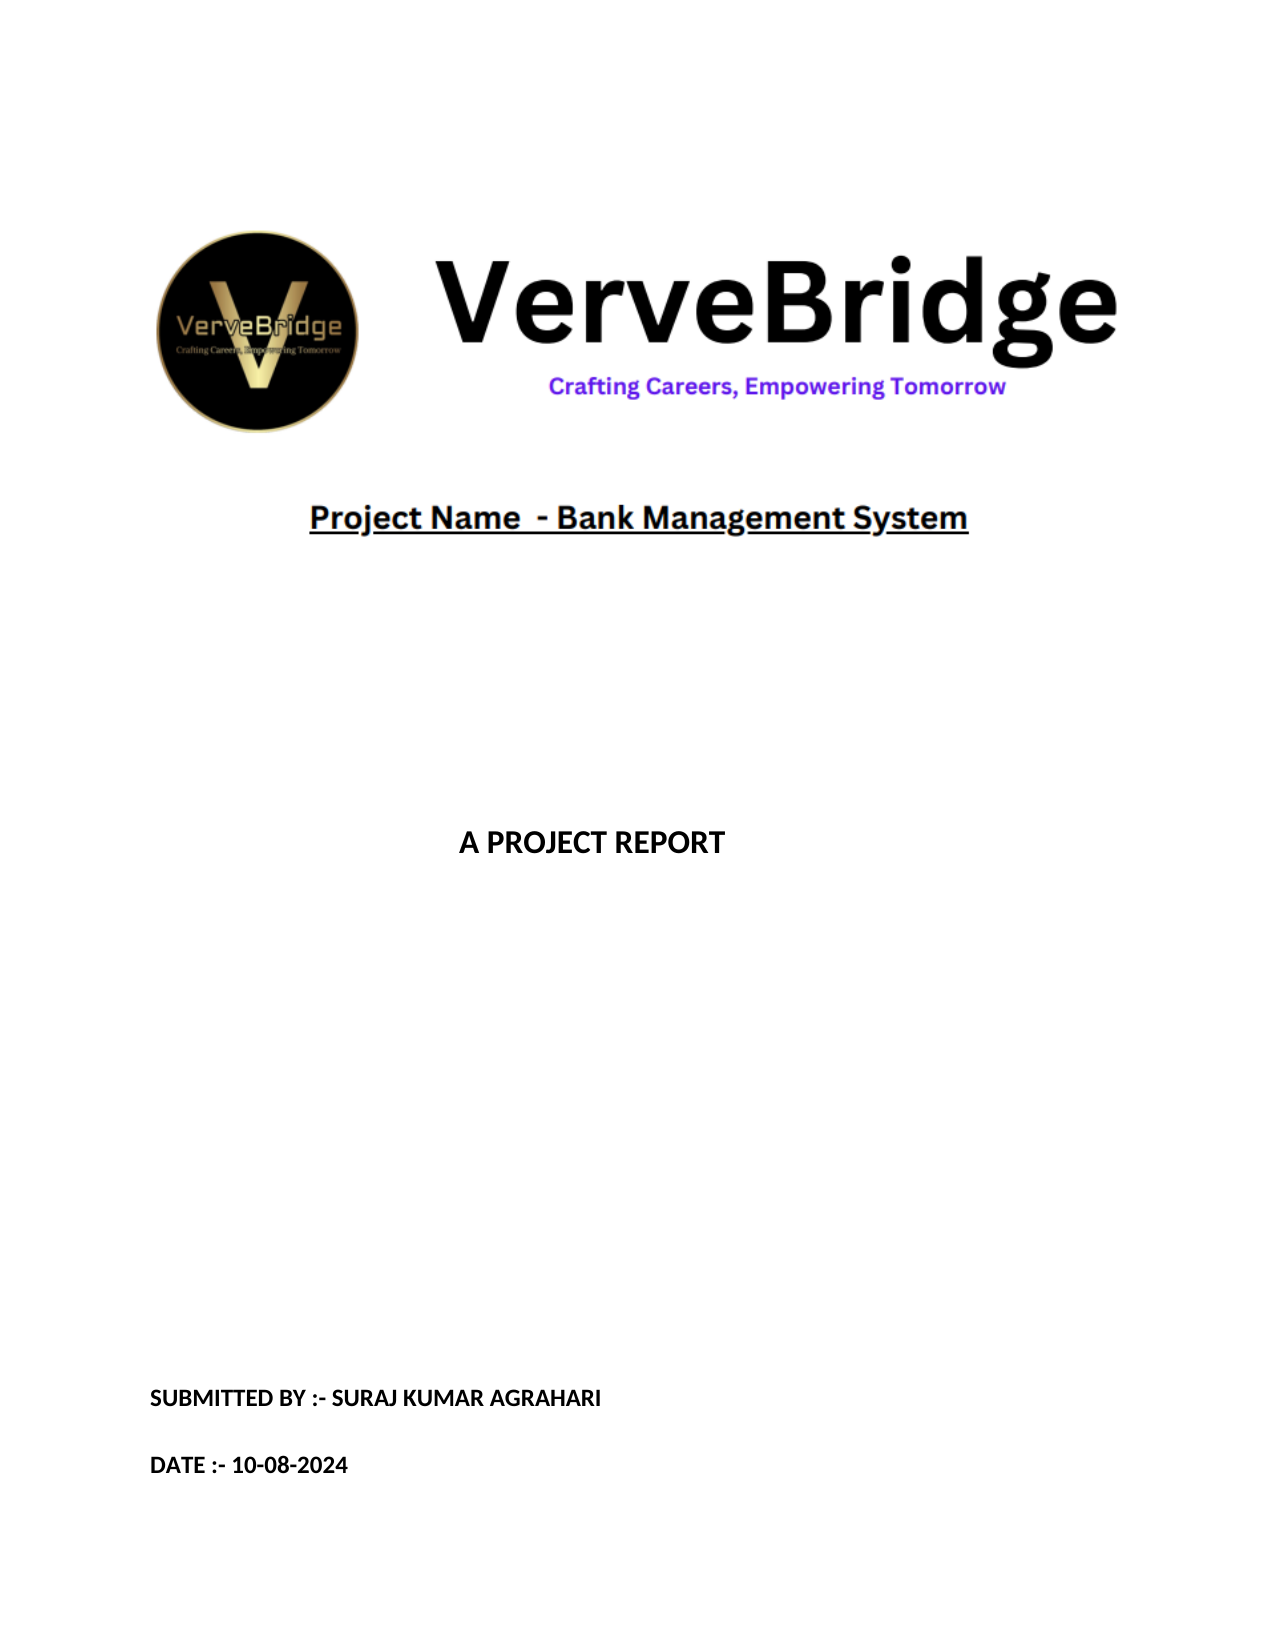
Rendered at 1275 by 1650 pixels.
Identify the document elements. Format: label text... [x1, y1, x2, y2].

text Date :- 10-08-2024 [150, 1449, 1125, 1479]
text A PROJECT REPORT [150, 821, 1034, 861]
picture [150, 220, 1125, 549]
text Submitted By :- SURAJ KUMAR AGRAHARI [150, 1382, 1125, 1413]
